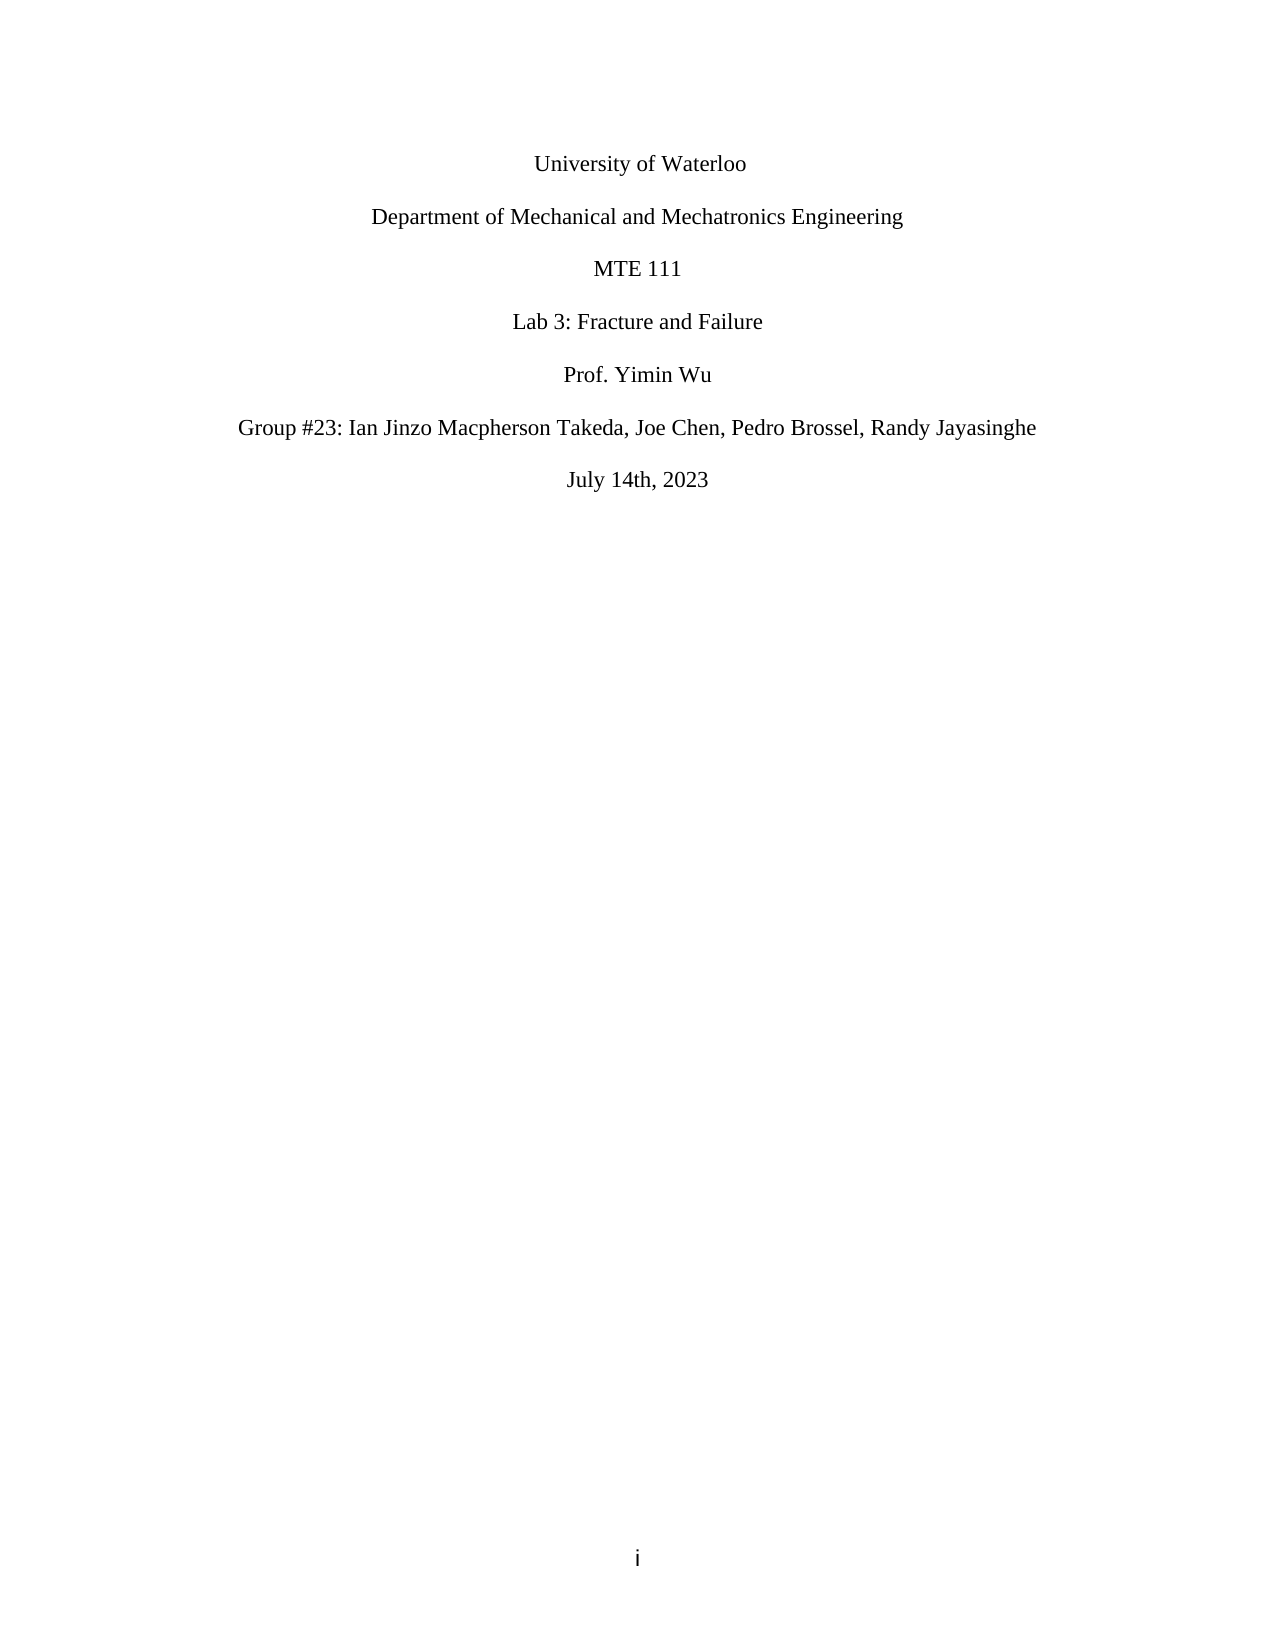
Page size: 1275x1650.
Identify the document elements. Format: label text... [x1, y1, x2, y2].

text MTE 111 [150, 255, 1125, 282]
text Prof. Yimin Wu [150, 361, 1125, 387]
text Lab 3: Fracture and Failure [150, 308, 1125, 334]
text July 14th, 2023 [150, 466, 1125, 493]
text University of Waterloo [150, 150, 1125, 176]
text Department of Mechanical and Mechatronics Engineering [150, 203, 1125, 229]
text Group #23: Ian Jinzo Macpherson Takeda, Joe Chen, Pedro Brossel, Randy Jayasinghe [150, 413, 1125, 440]
